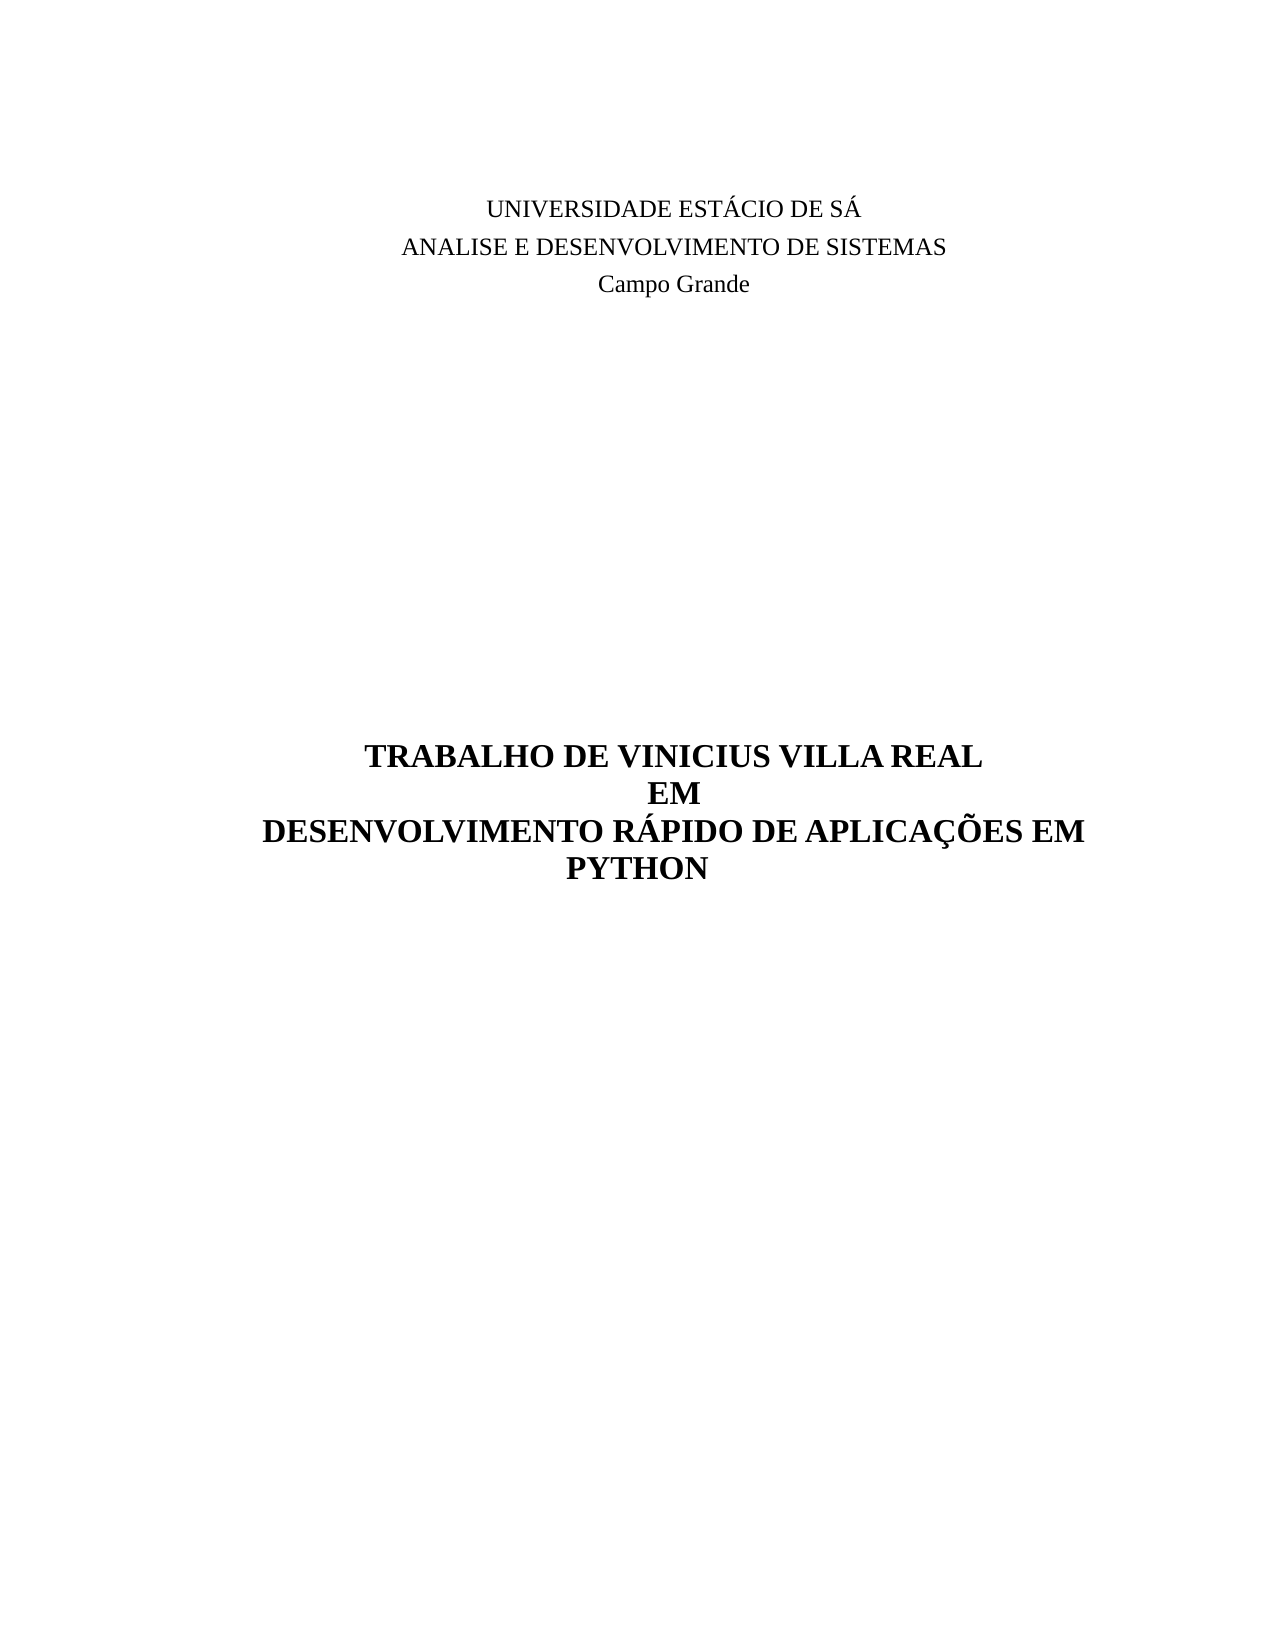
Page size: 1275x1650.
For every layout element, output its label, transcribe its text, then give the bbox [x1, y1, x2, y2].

text Campo Grande [161, 262, 1113, 300]
text Desenvolvimento Rápido de Aplicações em Python [161, 812, 1113, 887]
text Universidade Estácio de Sá [161, 187, 1113, 225]
text TRABALHO DE Vinicius villa real [161, 737, 1113, 774]
text EM [161, 774, 1113, 812]
text Analise e desenvolvimento de sistemas [161, 225, 1113, 262]
